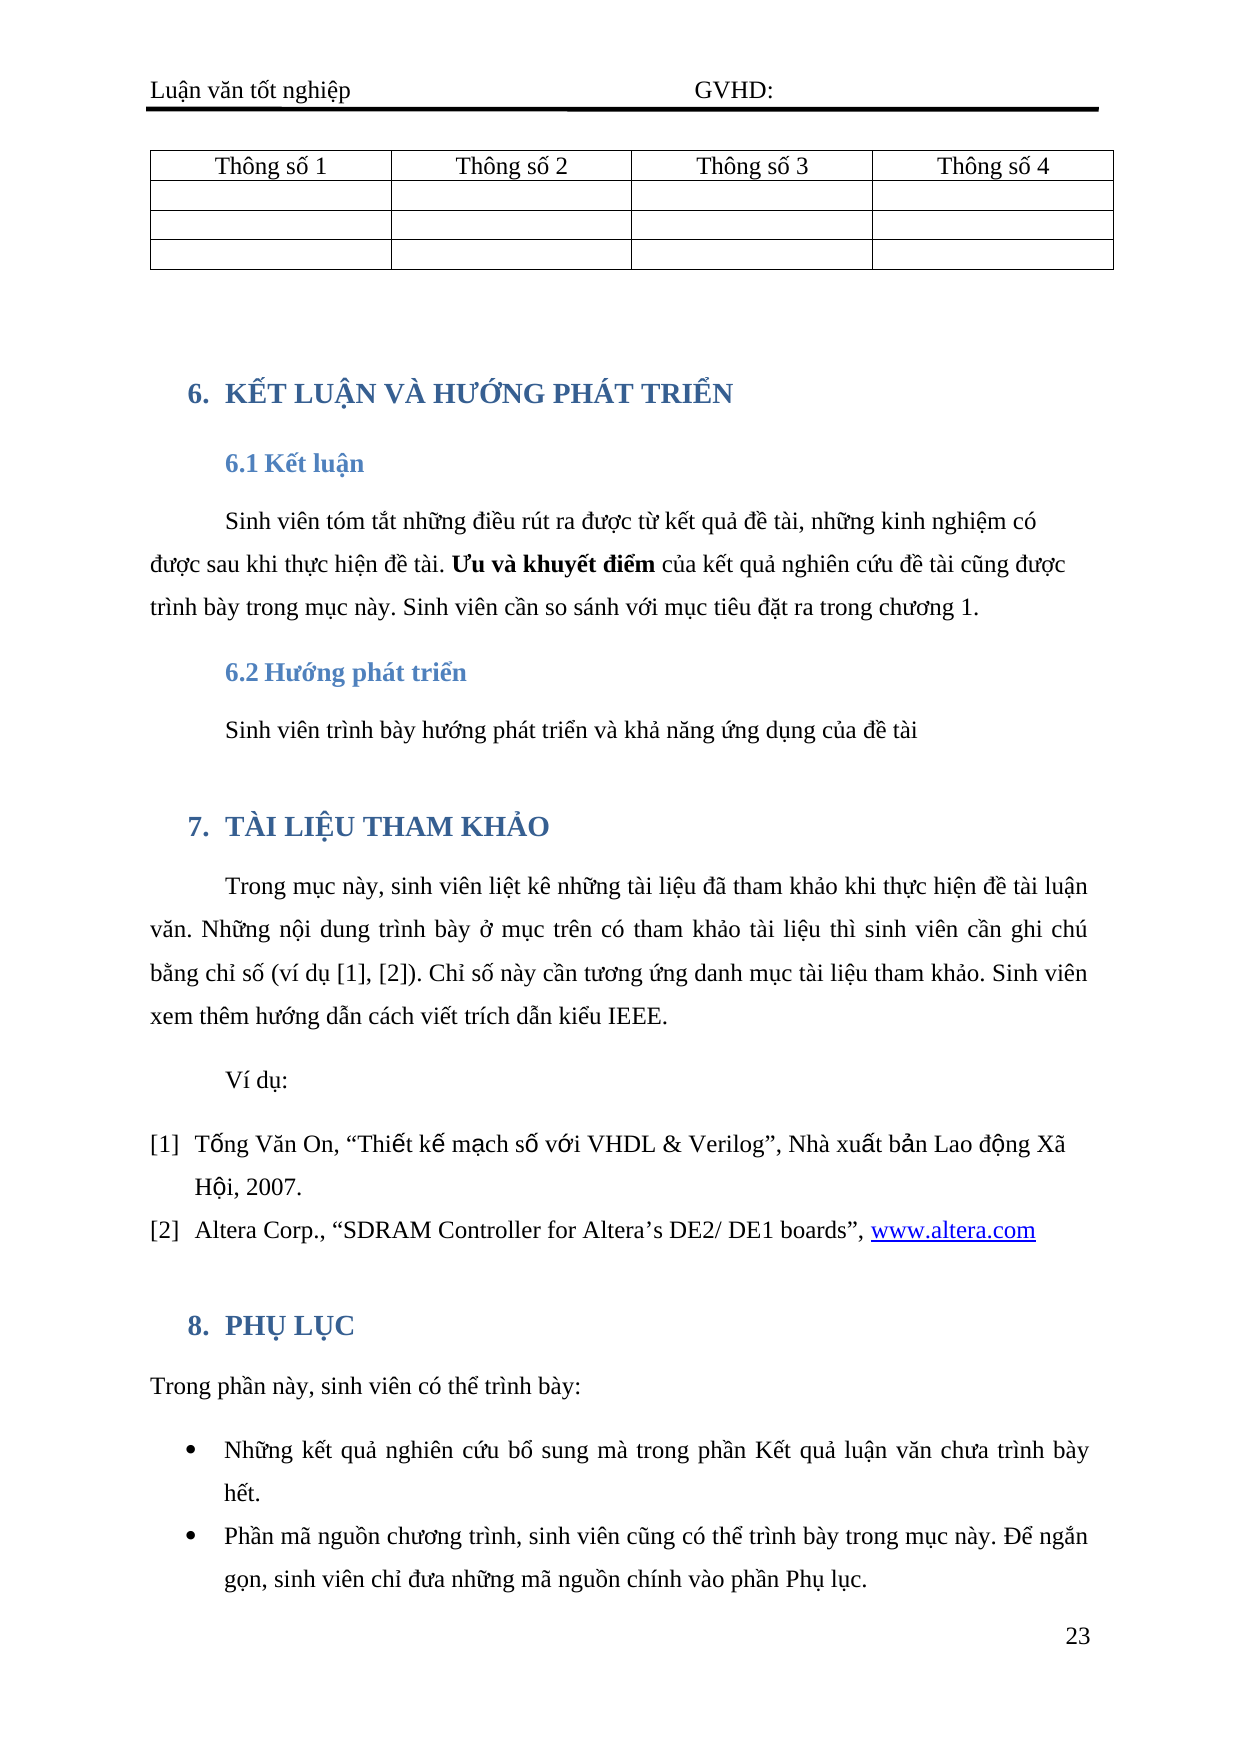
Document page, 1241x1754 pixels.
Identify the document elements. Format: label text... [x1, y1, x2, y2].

subtitle TÀI LIỆU THAM KHẢO [187, 809, 1090, 842]
subtitle KẾT LUẬN VÀ HƯỚNG PHÁT TRIỂN [187, 376, 1090, 409]
list Altera Corp., “SDRAM Controller for Altera’s DE2/ DE1 boards”, www.altera.com [150, 1215, 1090, 1244]
table_cell [632, 211, 872, 239]
table_header Thông số 1 [151, 151, 391, 180]
list Tống Văn On, “Thiết kế mạch số với VHDL & Verilog”, Nhà xuất bản Lao động Xã Hội, 2007. [150, 1129, 1090, 1201]
table_header Thông số 4 [873, 151, 1113, 180]
table_cell [392, 240, 631, 269]
table_cell [873, 240, 1113, 269]
text Trong mục này, sinh viên liệt kê những tài liệu đã tham khảo khi thực hiện đề tài luận văn. Những nội dung trình bày ở mục trên có tham khảo tài liệu thì sinh viên cần ghi chú bằng chỉ số (ví dụ [1], [2]). Chỉ số này cần tương ứng danh mục tài liệu tham khảo. Sinh viên xem thêm hướng dẫn cách viết trích dẫn kiểu IEEE. [150, 871, 1090, 1029]
text Sinh viên tóm tắt những điều rút ra được từ kết quả đề tài, những kinh nghiệm có được sau khi thực hiện đề tài. Ưu và khuyết điểm của kết quả nghiên cứu đề tài cũng được trình bày trong mục này. Sinh viên cần so sánh với mục tiêu đặt ra trong chương 1. [150, 506, 1090, 621]
list Phần mã nguồn chương trình, sinh viên cũng có thể trình bày trong mục này. Để ngắn gọn, sinh viên chỉ đưa những mã nguồn chính vào phần Phụ lục. [186, 1521, 1090, 1593]
subtitle Kết luận [225, 447, 1090, 478]
table_cell [873, 181, 1113, 209]
text Ví dụ: [150, 1065, 1090, 1093]
table_cell [151, 240, 391, 269]
table_cell [632, 181, 872, 209]
text Trong phần này, sinh viên có thể trình bày: [150, 1371, 1090, 1400]
list Những kết quả nghiên cứu bổ sung mà trong phần Kết quả luận văn chưa trình bày hết. [186, 1435, 1090, 1507]
table_cell [392, 211, 631, 239]
table_cell [873, 211, 1113, 239]
table_cell [632, 240, 872, 269]
subtitle PHỤ LỤC [187, 1308, 1090, 1342]
table_header Thông số 2 [392, 151, 631, 180]
subtitle Hướng phát triển [225, 656, 1090, 687]
table_cell [151, 181, 391, 209]
table_cell [392, 181, 631, 209]
table_header Thông số 3 [632, 151, 872, 180]
table_cell [151, 211, 391, 239]
text Sinh viên trình bày hướng phát triển và khả năng ứng dụng của đề tài [150, 716, 1090, 744]
